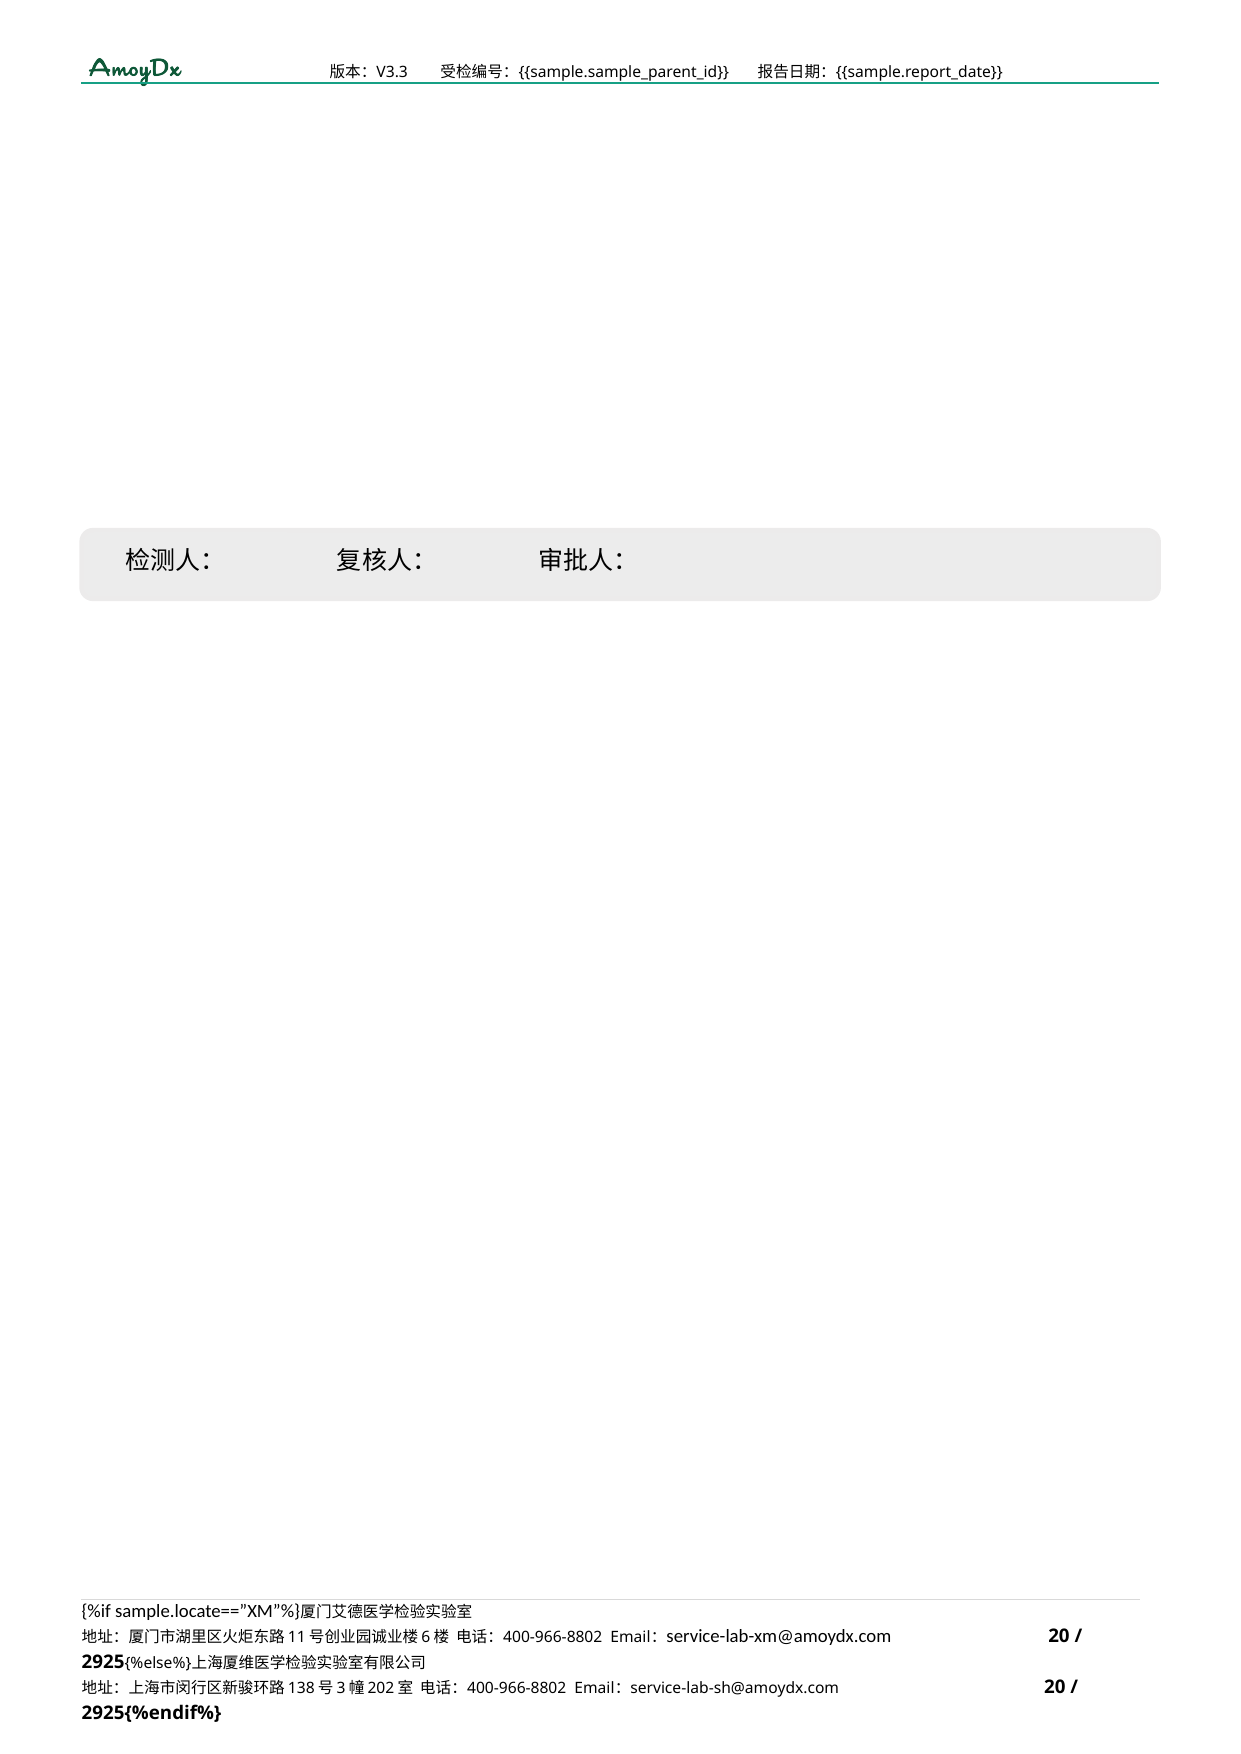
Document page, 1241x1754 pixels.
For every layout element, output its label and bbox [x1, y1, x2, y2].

picture [57, 36, 208, 101]
